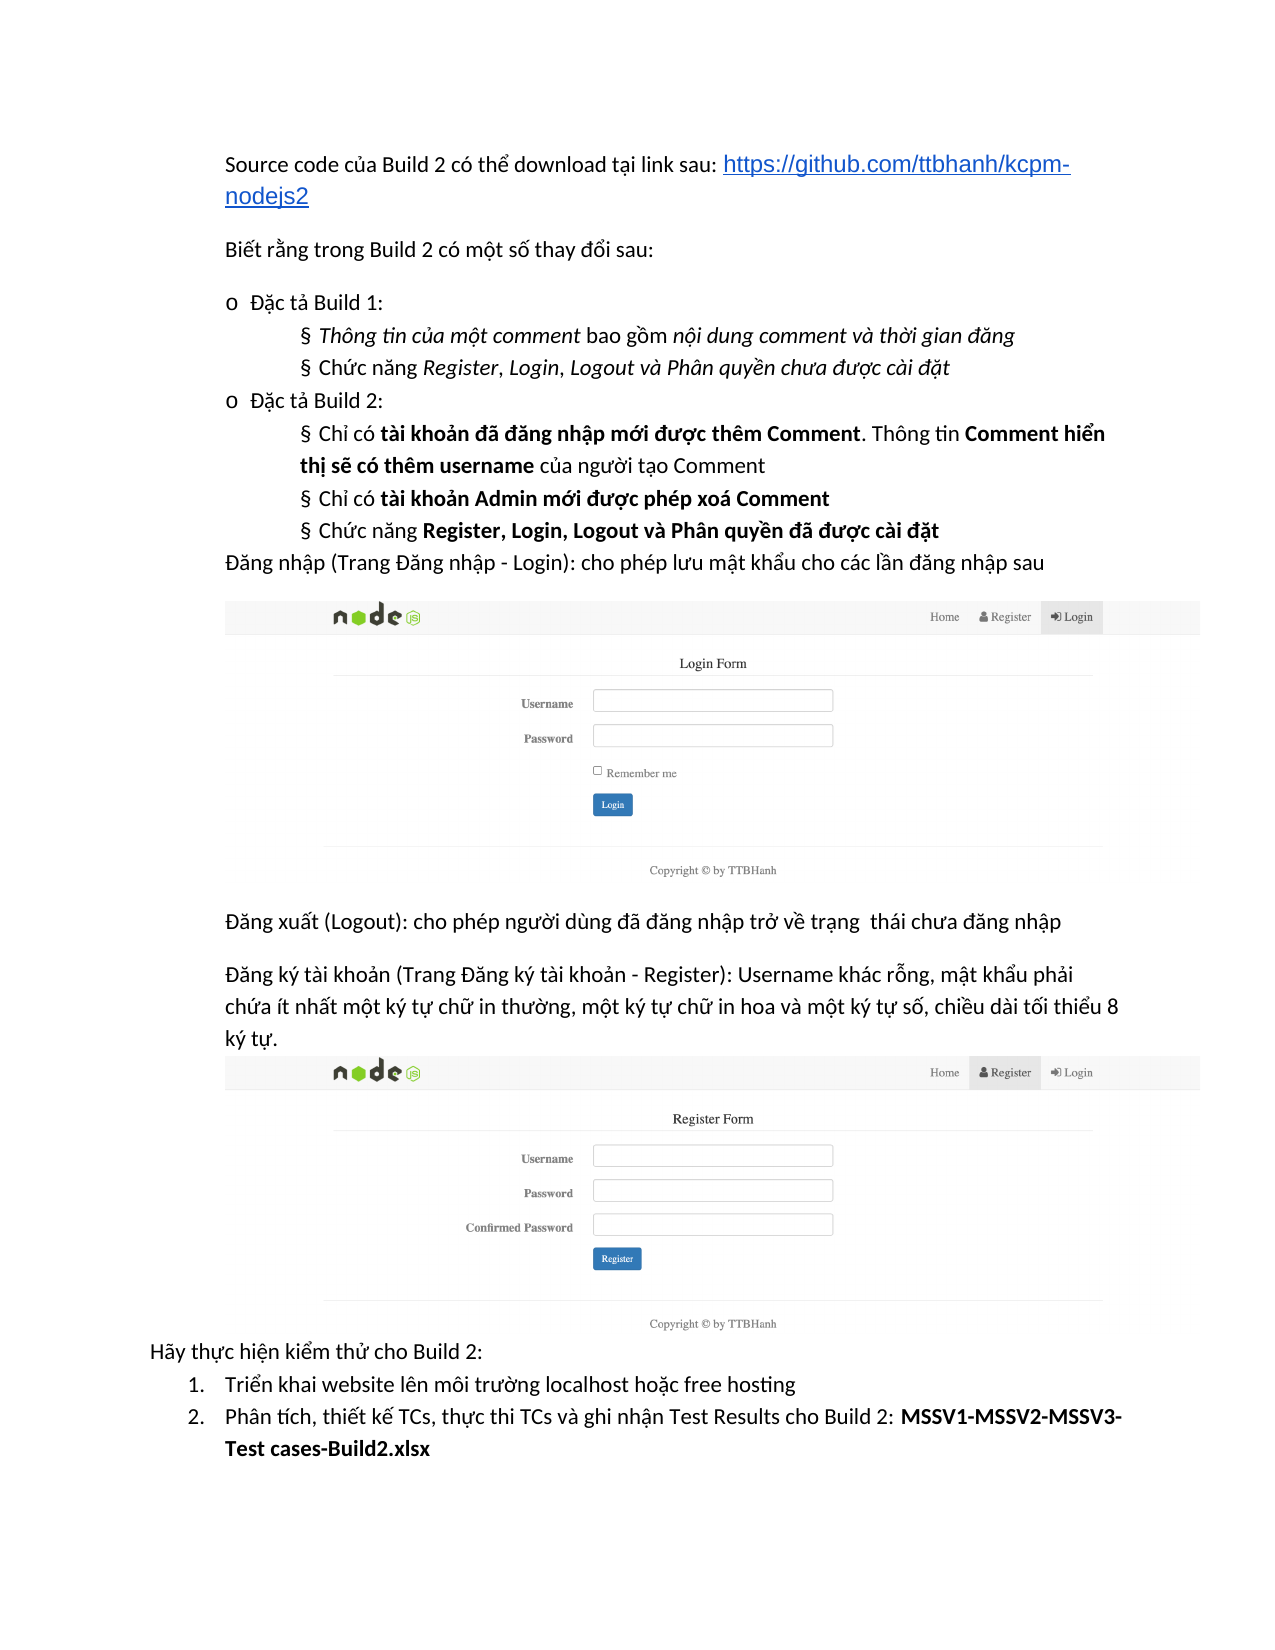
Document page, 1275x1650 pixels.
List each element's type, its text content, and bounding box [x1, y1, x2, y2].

text Đăng ký tài khoản (Trang Đăng ký tài khoản - Register): Username khác rỗng, mật khẩu phải chứa ít nhất một ký tự chữ in thường, một ký tự chữ in hoa và một ký tự số, chiều dài tối thiểu 8 ký tự. [225, 960, 1125, 1052]
text o Đặc tả Build 2: [225, 386, 1125, 415]
text Đăng nhập (Trang Đăng nhập - Login): cho phép lưu mật khẩu cho các lần đăng nhập sau [225, 548, 1125, 576]
picture [225, 601, 1200, 883]
text § Chức năng Register, Login, Logout và Phân quyền chưa được cài đặt [300, 353, 1125, 382]
text § Thông tin của một comment bao gồm nội dung comment và thời gian đăng [300, 321, 1125, 349]
list Phân tích, thiết kế TCs, thực thi TCs và ghi nhận Test Results cho Build 2: MSSV1-MSSV2-MSSV3-Test cases-Build2.xlsx [187, 1402, 1125, 1462]
list Triển khai website lên môi trường localhost hoặc free hosting [187, 1370, 1125, 1398]
text § Chỉ có tài khoản Admin mới được phép xoá Comment [300, 484, 1125, 512]
text o Đặc tả Build 1: [225, 288, 1125, 317]
text Đăng xuất (Logout): cho phép người dùng đã đăng nhập trở về trạng thái chưa đăng nhập [225, 907, 1125, 935]
text Hãy thực hiện kiểm thử cho Build 2: [150, 1337, 1125, 1366]
text Source code của Build 2 có thể download tại link sau: https://github.com/ttbhanh/kcpm-nodejs2 [225, 150, 1125, 210]
picture [225, 1056, 1200, 1334]
text § Chức năng Register, Login, Logout và Phân quyền đã được cài đặt [300, 516, 1125, 544]
text § Chỉ có tài khoản đã đăng nhập mới được thêm Comment. Thông tin Comment hiển thị sẽ có thêm username của người tạo Comment [300, 419, 1125, 479]
text Biết rằng trong Build 2 có một số thay đổi sau: [187, 235, 1125, 263]
